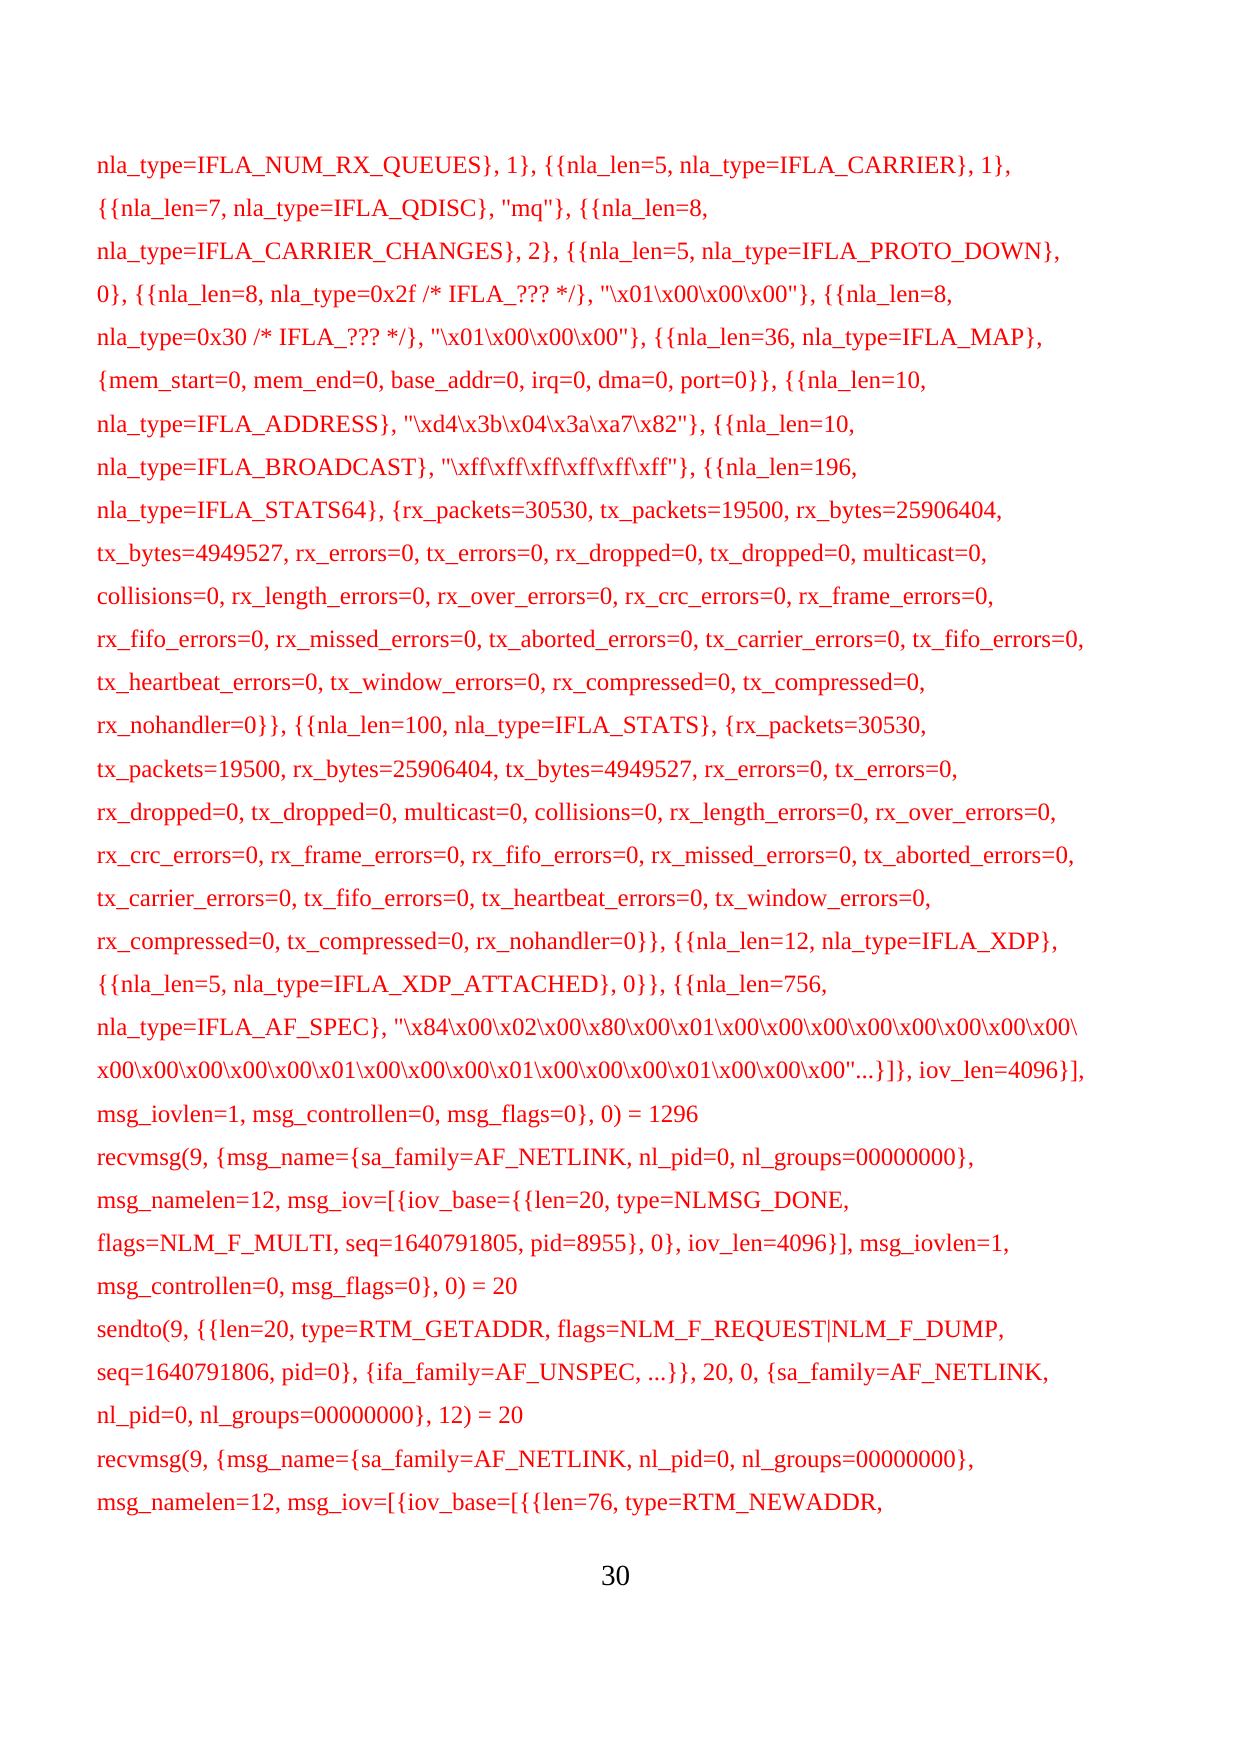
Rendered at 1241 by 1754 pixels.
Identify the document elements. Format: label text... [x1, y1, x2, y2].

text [97, 150, 1091, 1127]
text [97, 1444, 1091, 1516]
text sendto(9, {{len=20, type=RTM_GETADDR, flags=NLM_F_REQUEST|NLM_F_DUMP, seq=1640791806, pid=0}, {ifa_family=AF_UNSPEC, ...}}, 20, 0, {sa_family=AF_NETLINK, nl_pid=0, nl_groups=00000000}, 12) = 20 [97, 1314, 1091, 1429]
text recvmsg(9, {msg_name={sa_family=AF_NETLINK, nl_pid=0, nl_groups=00000000}, msg_namelen=12, msg_iov=[{iov_base={{len=20, type=NLMSG_DONE, flags=NLM_F_MULTI, seq=1640791805, pid=8955}, 0}, iov_len=4096}], msg_iovlen=1, msg_controllen=0, msg_flags=0}, 0) = 20 [97, 1142, 1091, 1300]
